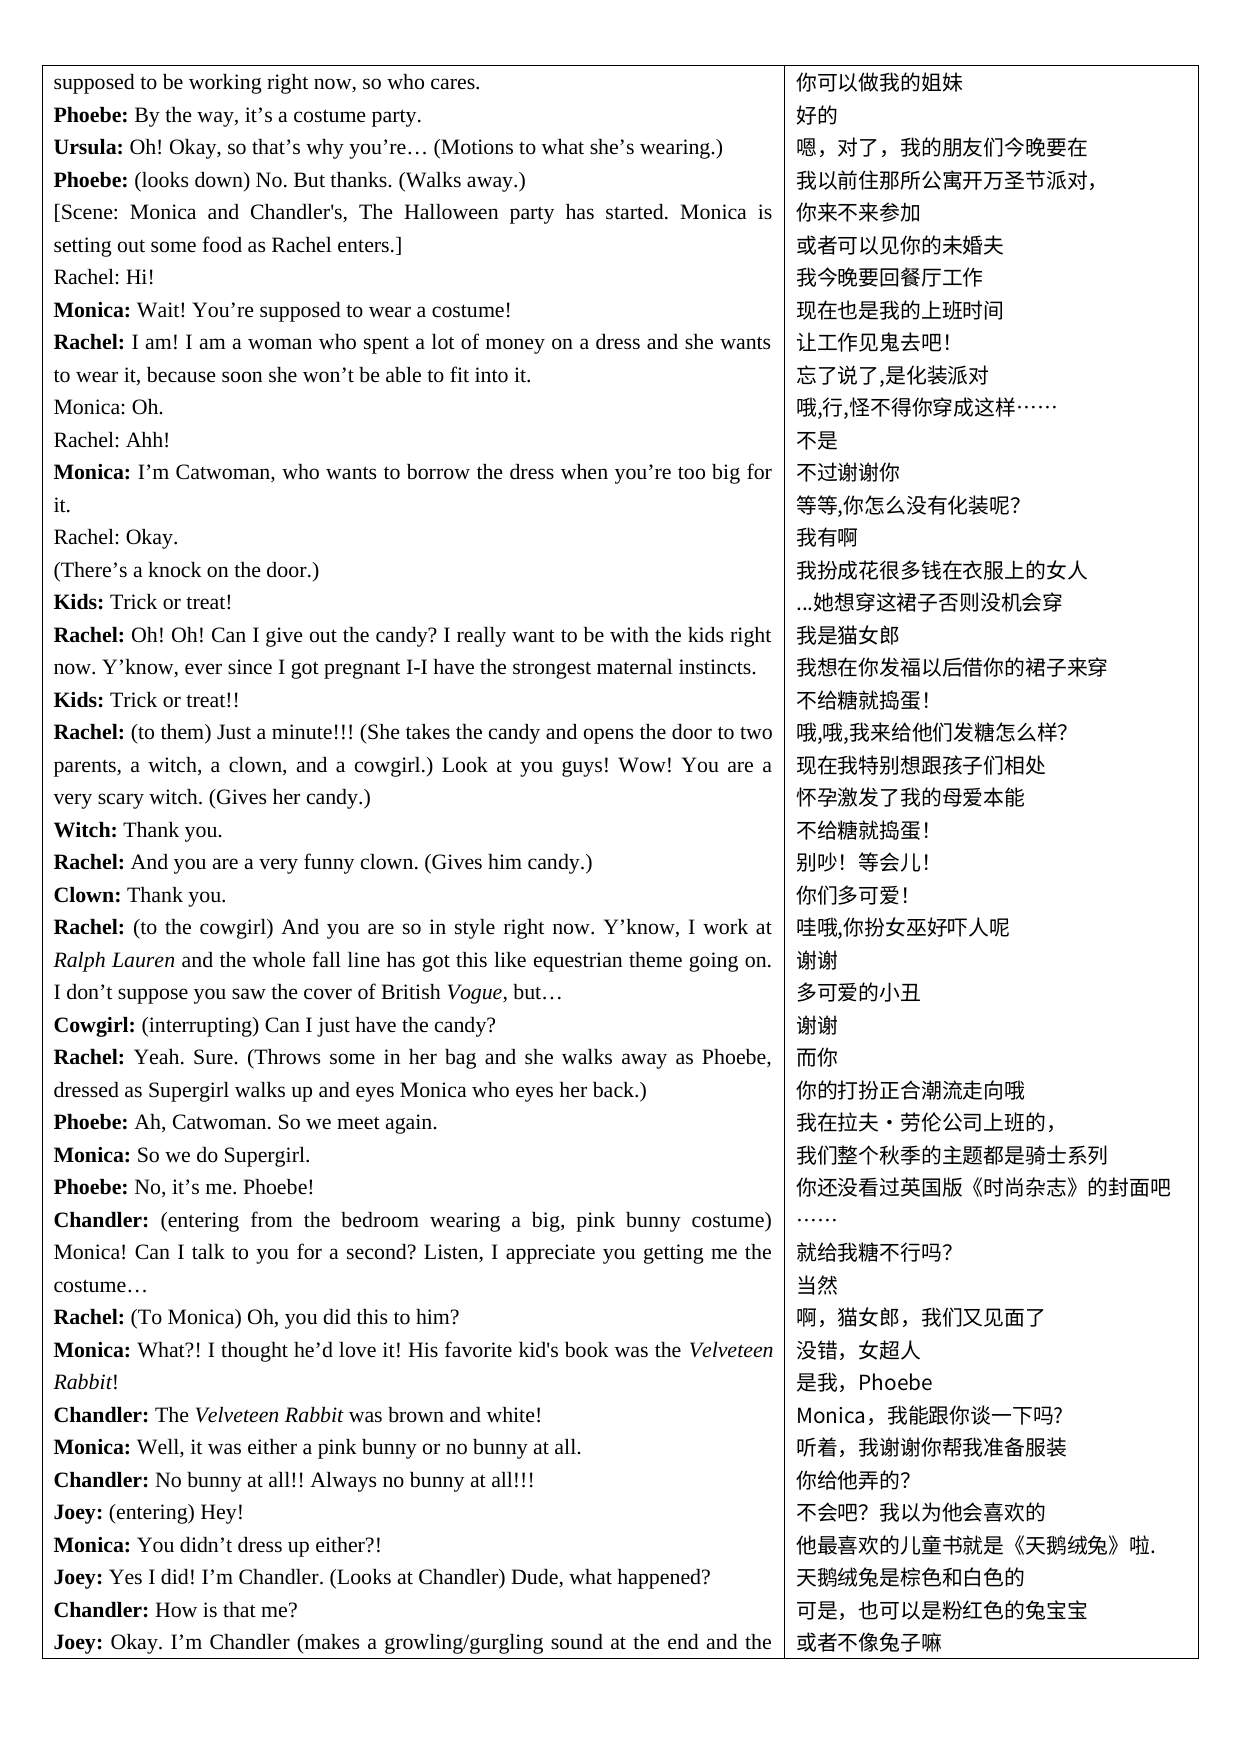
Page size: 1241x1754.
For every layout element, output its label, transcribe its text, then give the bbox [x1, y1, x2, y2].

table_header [43, 66, 784, 1658]
